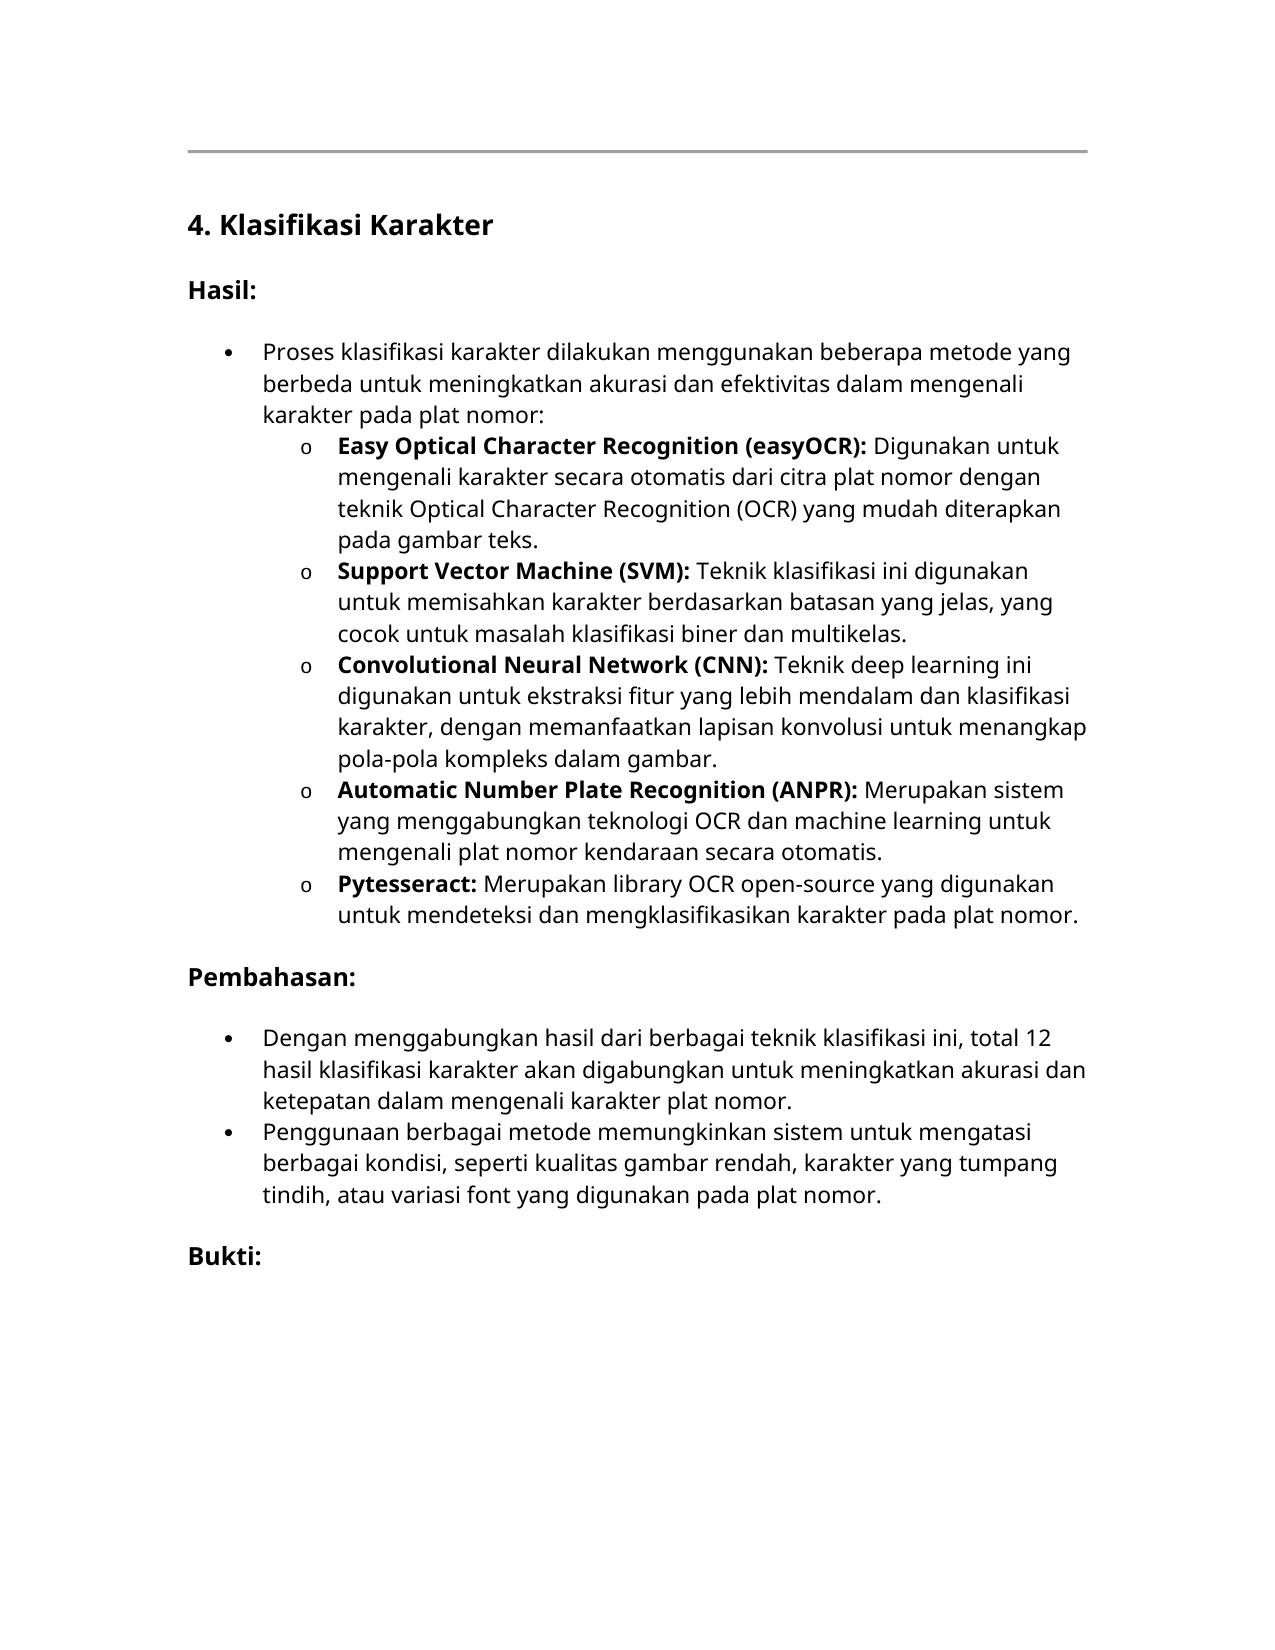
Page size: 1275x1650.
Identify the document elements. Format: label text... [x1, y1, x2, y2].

list Pytesseract: Merupakan library OCR open-source yang digunakan untuk mendeteksi dan mengklasifikasikan karakter pada plat nomor. [300, 867, 1087, 930]
subtitle 4. Klasifikasi Karakter [187, 206, 1087, 244]
list Automatic Number Plate Recognition (ANPR): Merupakan sistem yang menggabungkan teknologi OCR dan machine learning untuk mengenali plat nomor kendaraan secara otomatis. [300, 774, 1087, 867]
list Convolutional Neural Network (CNN): Teknik deep learning ini digunakan untuk ekstraksi fitur yang lebih mendalam dan klasifikasi karakter, dengan memanfaatkan lapisan konvolusi untuk menangkap pola-pola kompleks dalam gambar. [300, 649, 1087, 774]
list Support Vector Machine (SVM): Teknik klasifikasi ini digunakan untuk memisahkan karakter berdasarkan batasan yang jelas, yang cocok untuk masalah klasifikasi biner dan multikelas. [300, 555, 1087, 649]
list Proses klasifikasi karakter dilakukan menggunakan beberapa metode yang berbeda untuk meningkatkan akurasi dan efektivitas dalam mengenali karakter pada plat nomor: [225, 336, 1087, 430]
list Easy Optical Character Recognition (easyOCR): Digunakan untuk mengenali karakter secara otomatis dari citra plat nomor dengan teknik Optical Character Recognition (OCR) yang mudah diterapkan pada gambar teks. [300, 430, 1087, 555]
list Dengan menggabungkan hasil dari berbagai teknik klasifikasi ini, total 12 hasil klasifikasi karakter akan digabungkan untuk meningkatkan akurasi dan ketepatan dalam mengenali karakter plat nomor. [225, 1022, 1087, 1116]
subtitle Bukti: [187, 1239, 1087, 1307]
text Pembahasan: [187, 959, 1087, 993]
list Penggunaan berbagai metode memungkinkan sistem untuk mengatasi berbagai kondisi, seperti kualitas gambar rendah, karakter yang tumpang tindih, atau variasi font yang digunakan pada plat nomor. [225, 1116, 1087, 1210]
text Hasil: [187, 273, 1087, 307]
